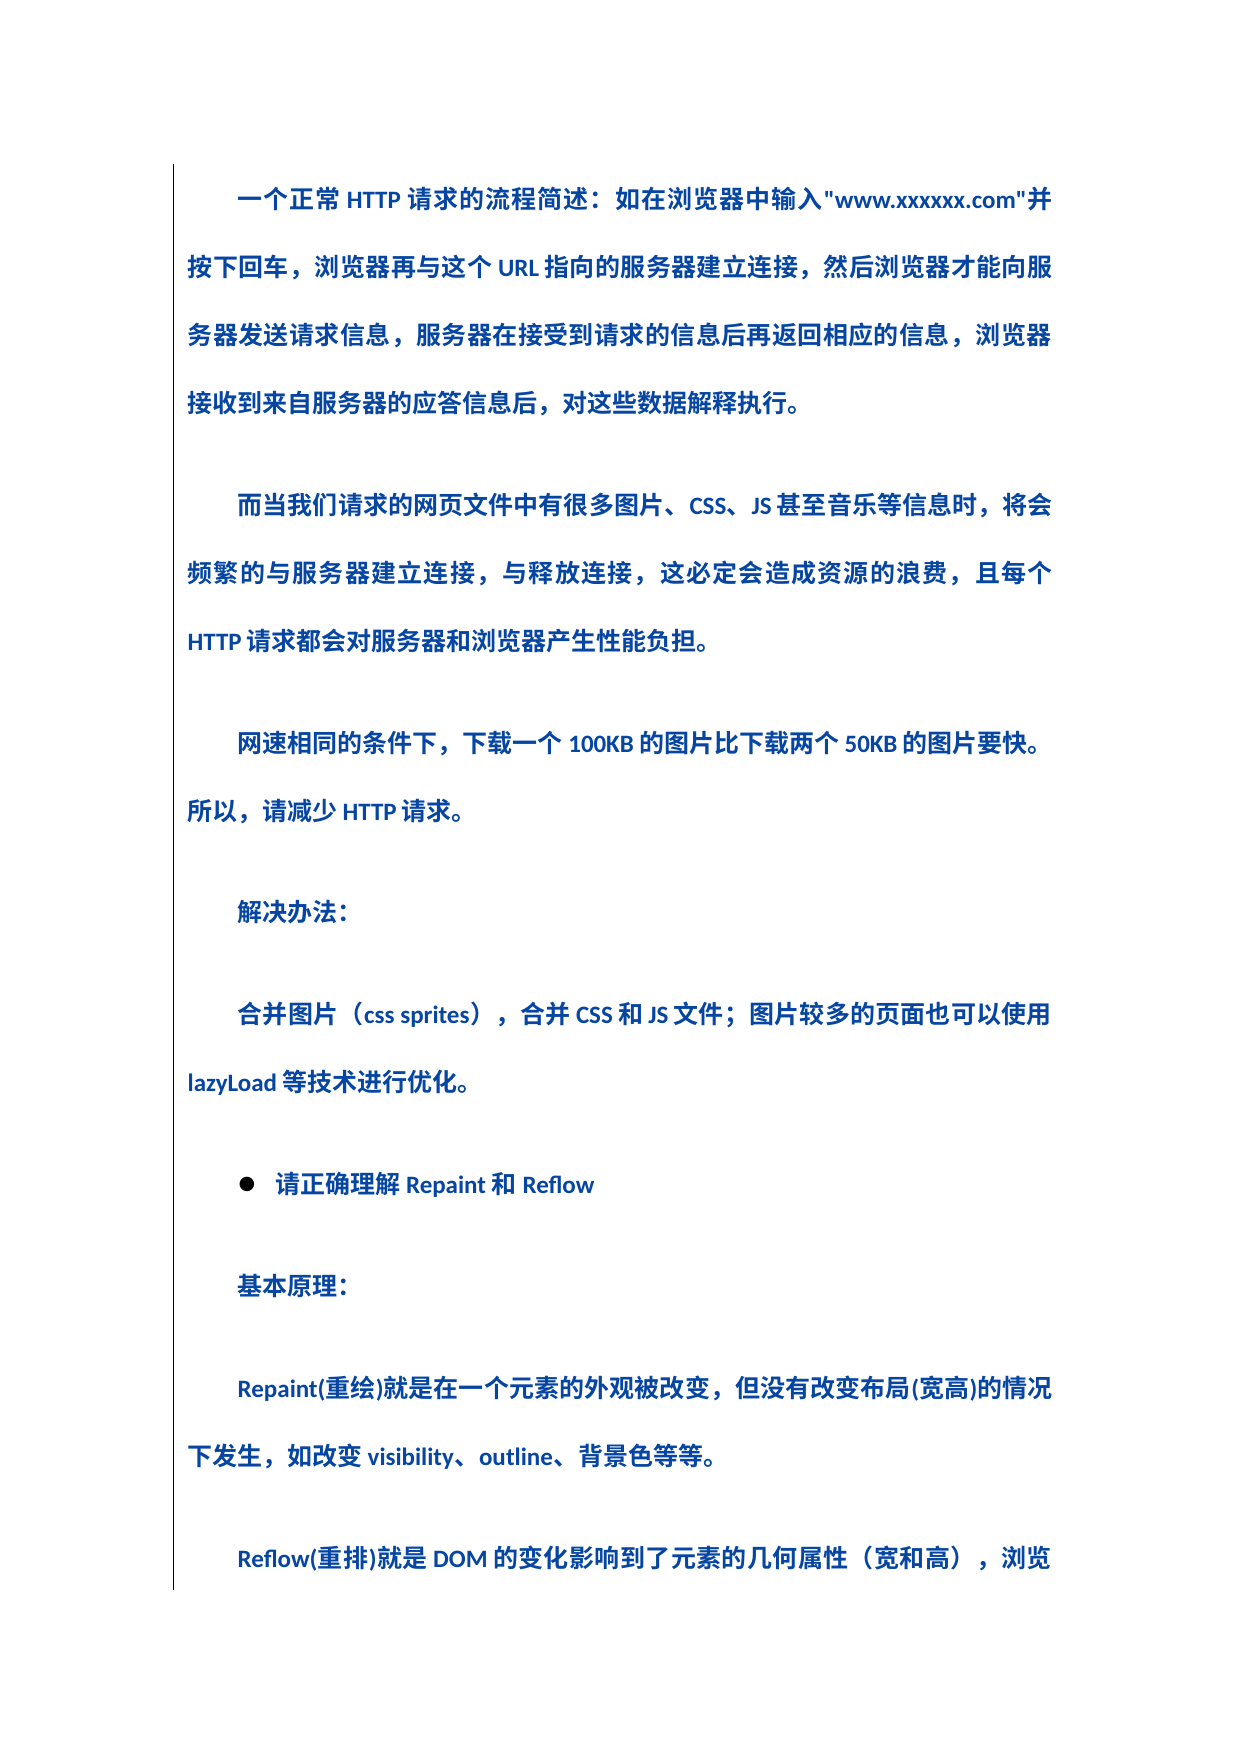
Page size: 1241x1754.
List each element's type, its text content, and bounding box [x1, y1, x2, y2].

text 而当我们请求的网页文件中有很多图片、CSS、JS甚至音乐等信息时，将会频繁的与服务器建立连接，与释放连接，这必定会造成资源的浪费，且每个HTTP请求都会对服务器和浏览器产生性能负担。 [187, 469, 1053, 673]
text 合并图片（css sprites），合并CSS和JS文件；图片较多的页面也可以使用 lazyLoad 等技术进行优化。 [187, 979, 1053, 1115]
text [187, 1522, 1053, 1590]
text Repaint(重绘)就是在一个元素的外观被改变，但没有改变布局(宽高)的情况下发生，如改变visibility、outline、背景色等等。 [187, 1352, 1053, 1488]
text 解决办法： [187, 877, 1053, 945]
text 网速相同的条件下，下载一个100KB的图片比下载两个50KB的图片要快。所以，请减少HTTP请求。 [187, 707, 1053, 843]
text 基本原理： [187, 1251, 1053, 1318]
list 请正确理解 Repaint 和 Reflow [187, 1149, 1053, 1217]
text 一个正常HTTP请求的流程简述：如在浏览器中输入"www.xxxxxx.com"并按下回车，浏览器再与这个URL指向的服务器建立连接，然后浏览器才能向服务器发送请求信息，服务器在接受到请求的信息后再返回相应的信息，浏览器接收到来自服务器的应答信息后，对这些数据解释执行。 [187, 164, 1053, 436]
